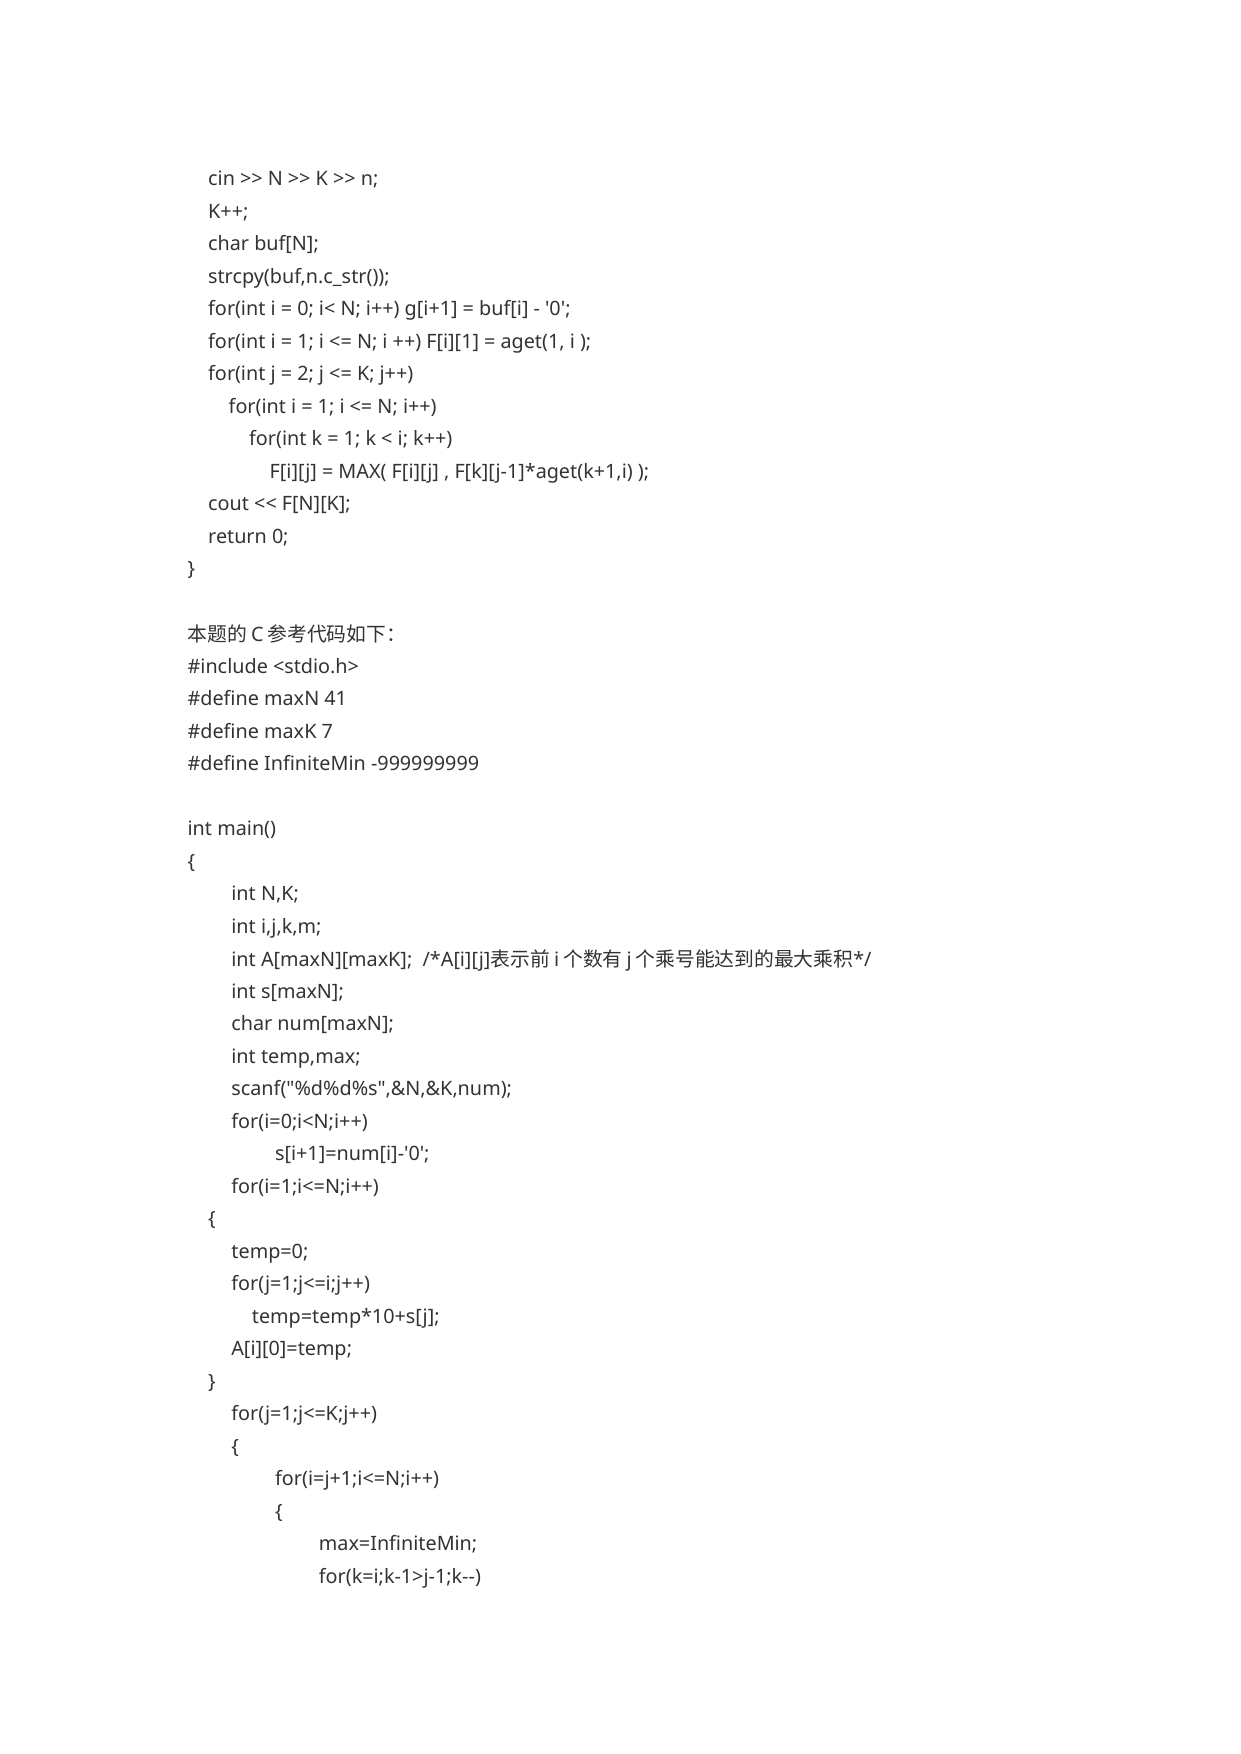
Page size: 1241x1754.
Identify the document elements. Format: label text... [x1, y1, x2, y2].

text for(j=1;j<=i;j++) [187, 1267, 1053, 1299]
text #define maxK 7 [187, 714, 1053, 747]
text int temp,max; [187, 1039, 1053, 1072]
text { [187, 1429, 1053, 1462]
text K++; [187, 194, 1053, 227]
text char num[maxN]; [187, 1007, 1053, 1039]
text #define InfiniteMin -999999999 [187, 747, 1053, 779]
text s[i+1]=num[i]-'0'; [187, 1137, 1053, 1169]
text for(j=1;j<=K;j++) [187, 1397, 1053, 1429]
text #define maxN 41 [187, 682, 1053, 714]
text scanf("%d%d%s",&N,&K,num); [187, 1072, 1053, 1104]
text temp=temp*10+s[j]; [187, 1299, 1053, 1332]
text { [187, 1494, 1053, 1527]
text int s[maxN]; [187, 974, 1053, 1007]
text for(i=1;i<=N;i++) [187, 1169, 1053, 1202]
text int A[maxN][maxK]; /*A[i][j]表示前i个数有j个乘号能达到的最大乘积*/ [187, 942, 1053, 974]
text for(int i = 1; i <= N; i++) [187, 389, 1053, 422]
text cout << F[N][K]; [187, 487, 1053, 519]
text for(int k = 1; k < i; k++) [187, 422, 1053, 454]
text max=InfiniteMin; [187, 1527, 1053, 1559]
text int i,j,k,m; [187, 909, 1053, 942]
text for(int i = 0; i< N; i++) g[i+1] = buf[i] - '0'; [187, 292, 1053, 324]
text #include <stdio.h> [187, 649, 1053, 682]
text 本题的C参考代码如下： [187, 617, 1053, 649]
text } [187, 552, 1053, 584]
text A[i][0]=temp; [187, 1332, 1053, 1364]
text for(int j = 2; j <= K; j++) [187, 357, 1053, 389]
text { [187, 844, 1053, 877]
text for(k=i;k-1>j-1;k--) [187, 1559, 1053, 1592]
text { [187, 1202, 1053, 1234]
text for(i=j+1;i<=N;i++) [187, 1462, 1053, 1494]
text char buf[N]; [187, 227, 1053, 259]
text temp=0; [187, 1234, 1053, 1267]
text return 0; [187, 519, 1053, 552]
text int main() [187, 812, 1053, 844]
text for(int i = 1; i <= N; i ++) F[i][1] = aget(1, i ); [187, 324, 1053, 357]
text for(i=0;i<N;i++) [187, 1104, 1053, 1137]
text F[i][j] = MAX( F[i][j] , F[k][j-1]*aget(k+1,i) ); [187, 454, 1053, 487]
text cin >> N >> K >> n; [187, 162, 1053, 194]
text strcpy(buf,n.c_str()); [187, 259, 1053, 292]
text } [187, 1364, 1053, 1397]
text int N,K; [187, 877, 1053, 909]
